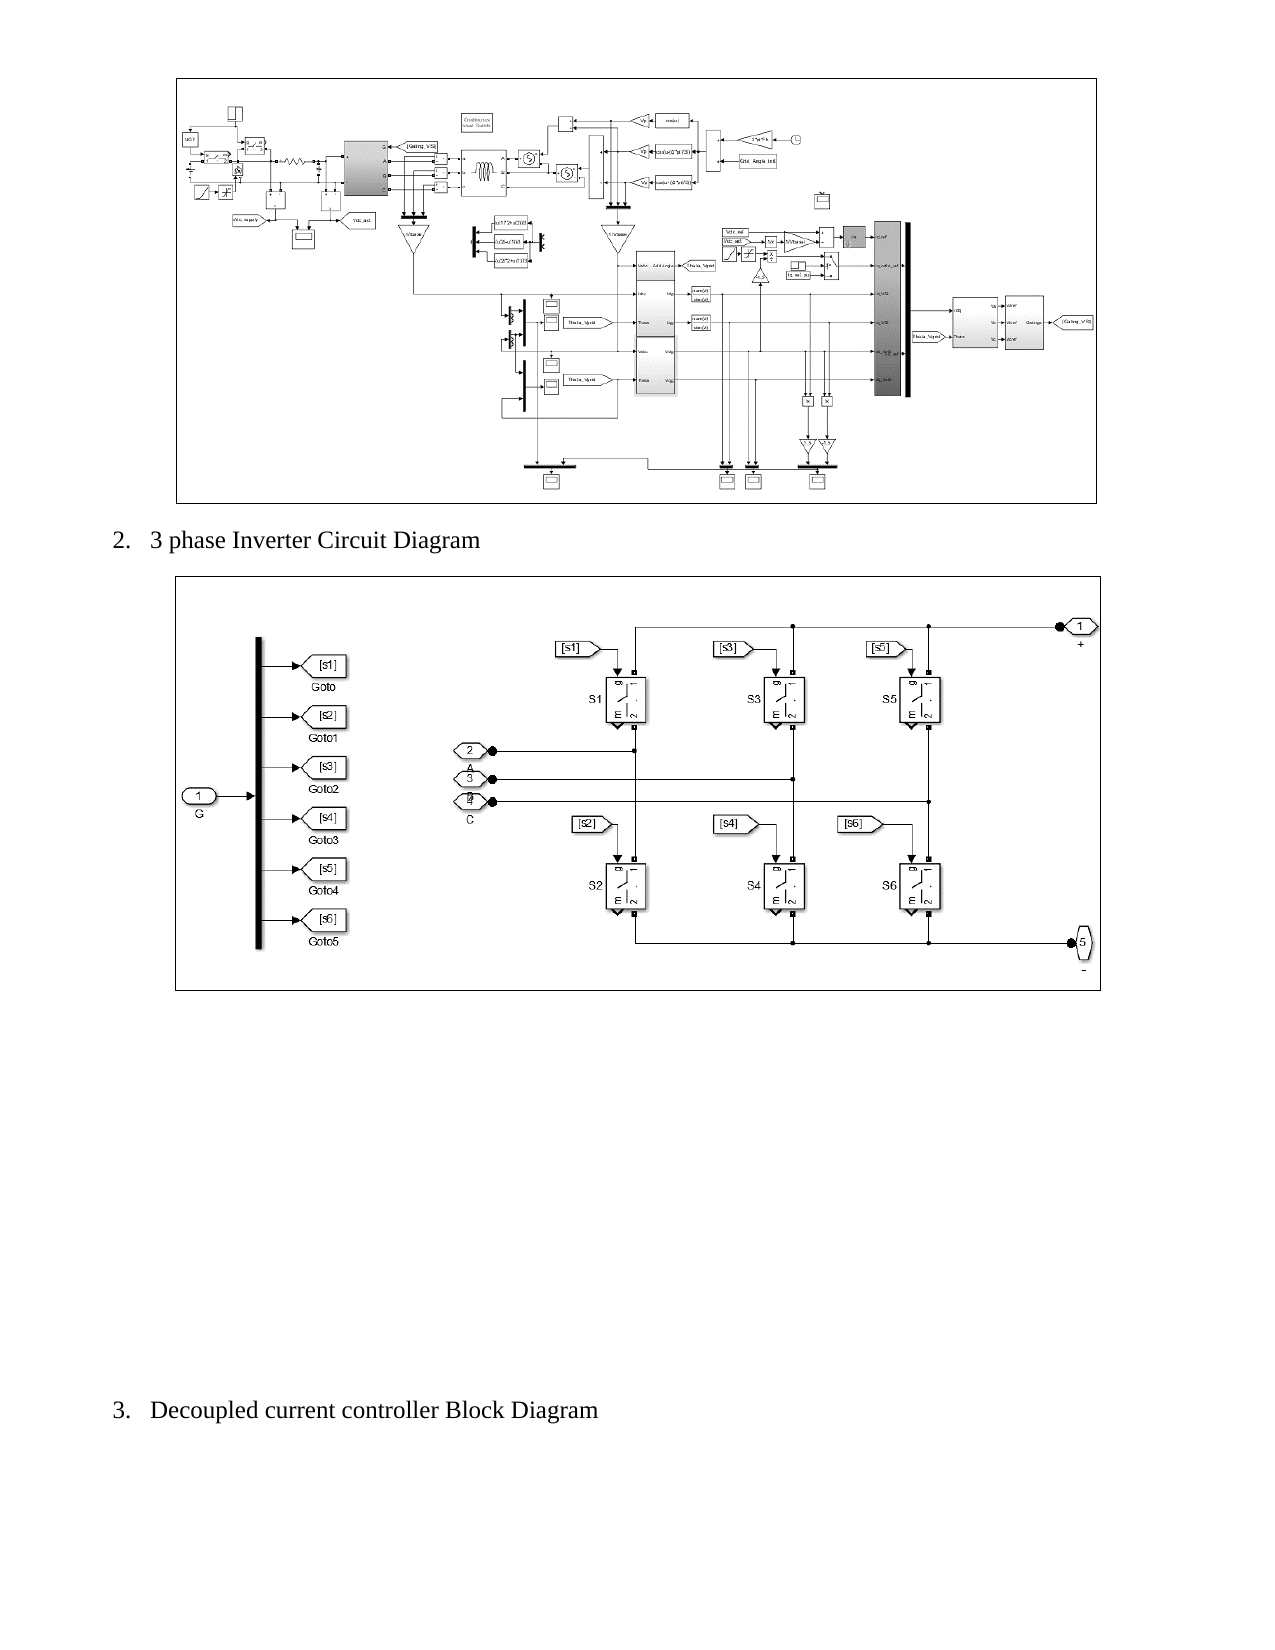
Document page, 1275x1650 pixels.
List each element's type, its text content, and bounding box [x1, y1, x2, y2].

list 3 phase Inverter Circuit Diagram [112, 525, 1200, 554]
list Decoupled current controller Block Diagram [112, 1395, 1200, 1424]
picture [176, 577, 1100, 990]
picture [177, 79, 1096, 503]
